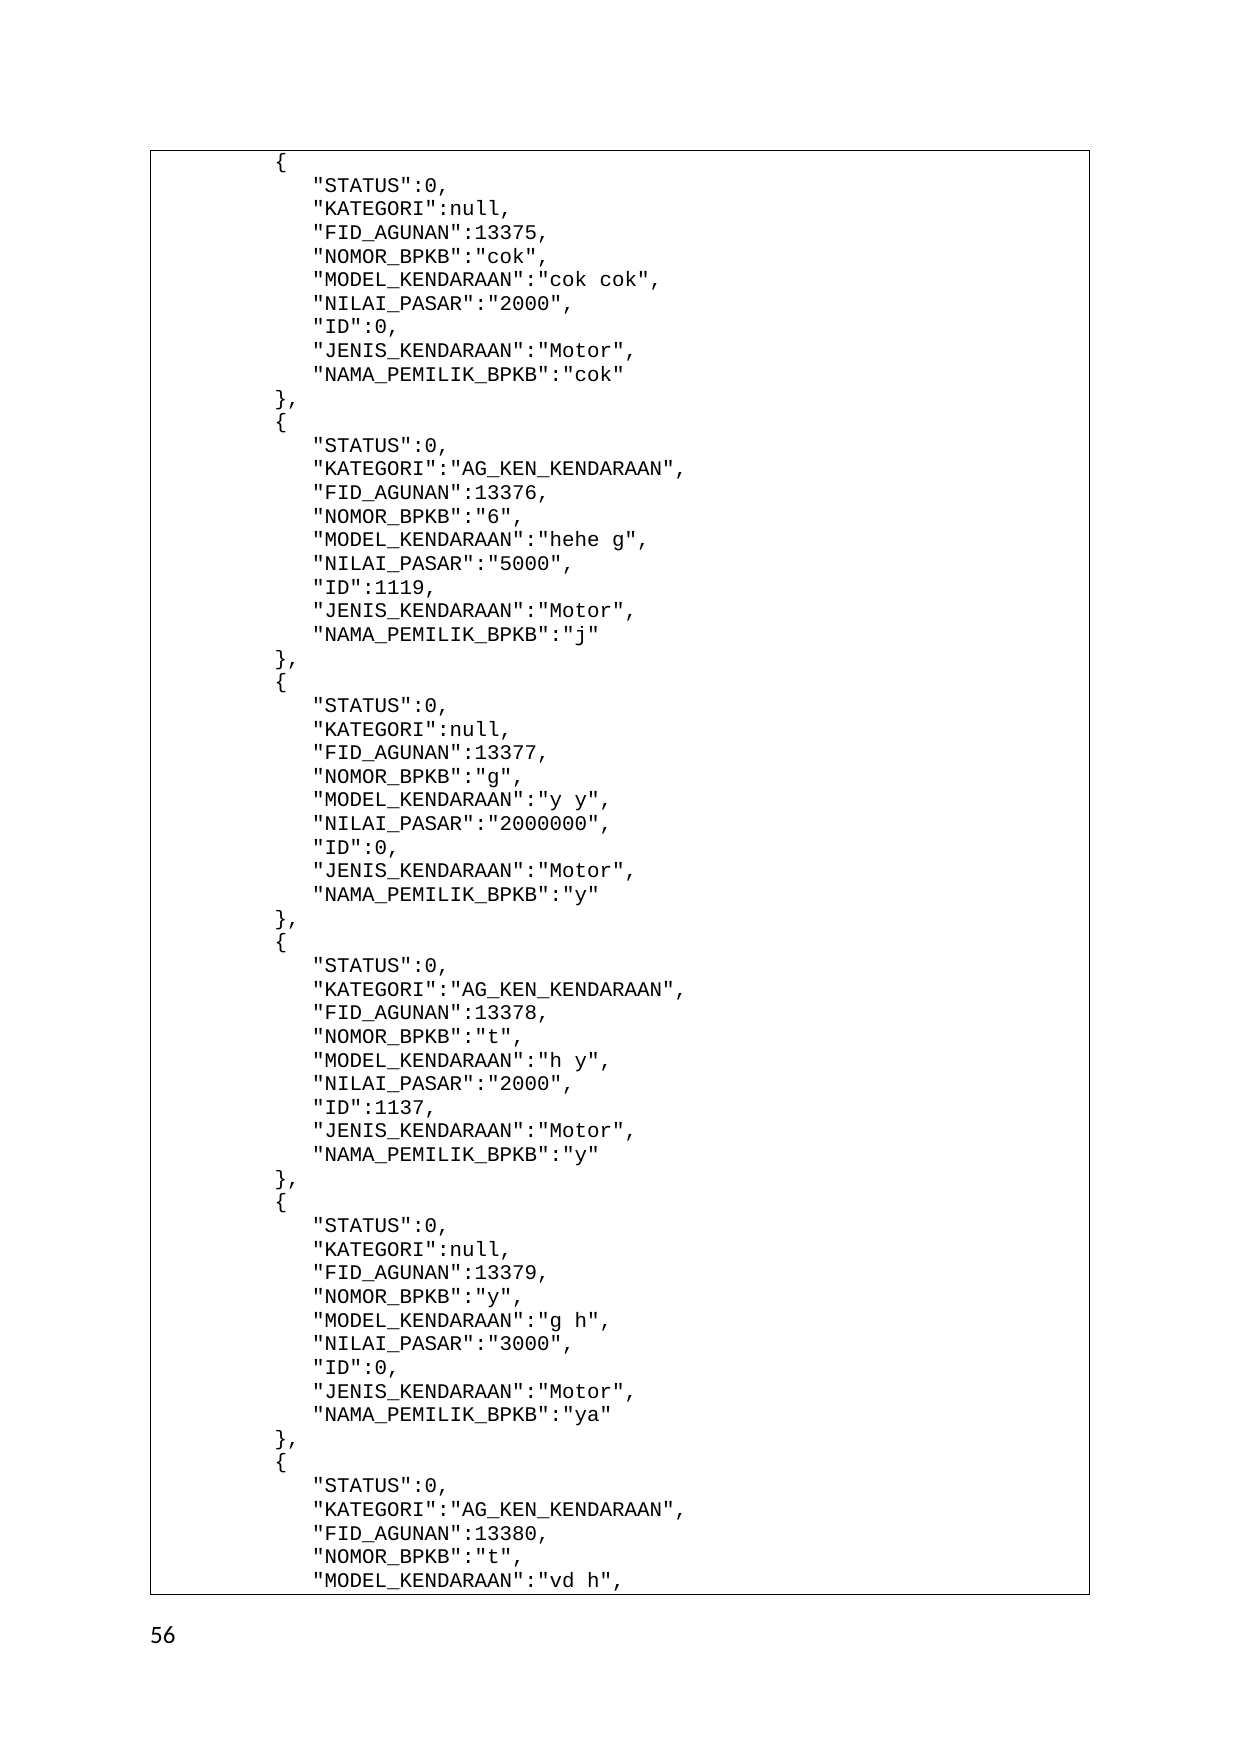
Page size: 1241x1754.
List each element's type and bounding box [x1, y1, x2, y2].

table_cell [151, 151, 1089, 1593]
